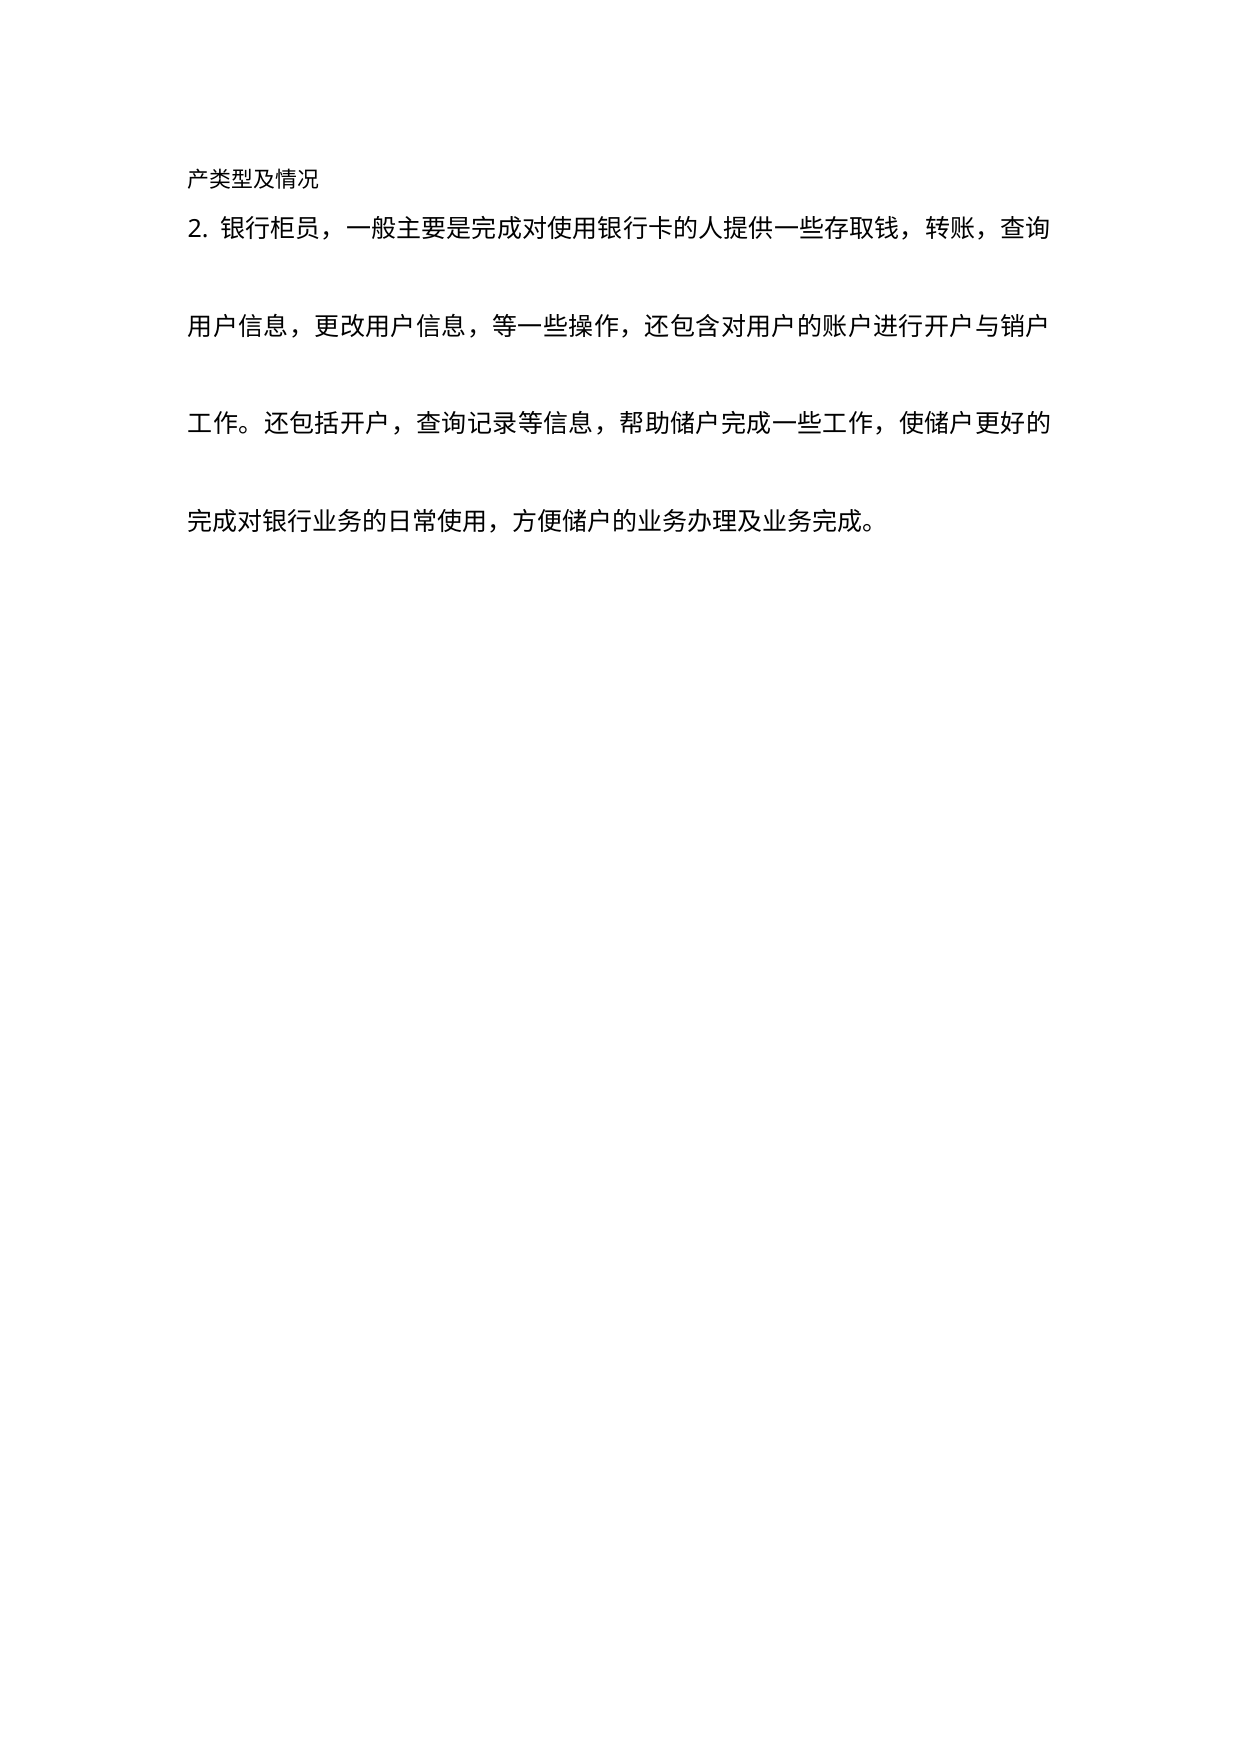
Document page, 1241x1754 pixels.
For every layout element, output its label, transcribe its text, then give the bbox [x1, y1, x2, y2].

list 银行柜员，一般主要是完成对使用银行卡的人提供一些存取钱，转账，查询用户信息，更改用户信息，等一些操作，还包含对用户的账户进行开户与销户工作。还包括开户，查询记录等信息，帮助储户完成一些工作，使储户更好的完成对银行业务的日常使用，方便储户的业务办理及业务完成。 [187, 194, 1053, 552]
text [187, 162, 1053, 194]
